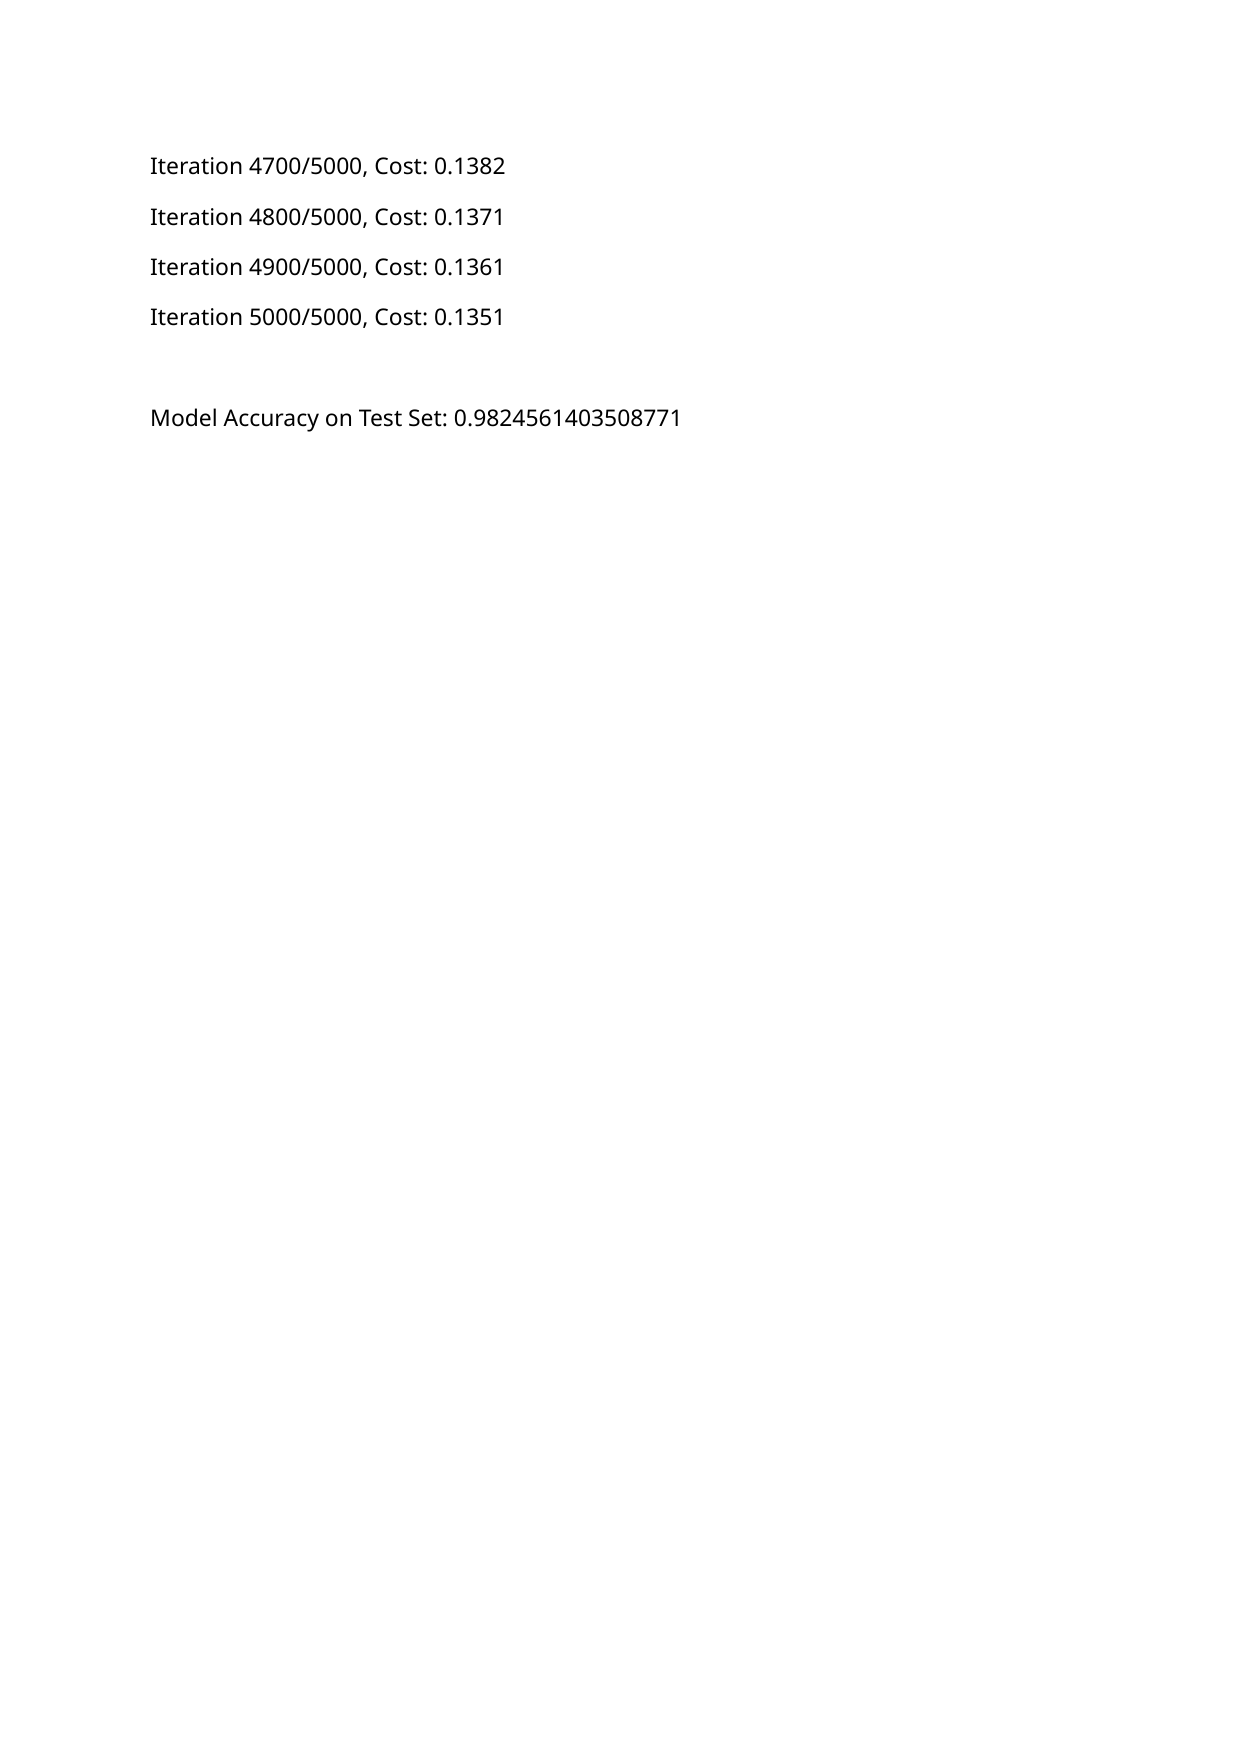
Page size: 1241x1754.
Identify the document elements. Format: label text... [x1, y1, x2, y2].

text Iteration 4700/5000, Cost: 0.1382 [150, 150, 1090, 181]
text Iteration 4800/5000, Cost: 0.1371 [150, 200, 1090, 232]
text Iteration 4900/5000, Cost: 0.1361 [150, 251, 1090, 282]
text Iteration 5000/5000, Cost: 0.1351 [150, 301, 1090, 332]
text Model Accuracy on Test Set: 0.9824561403508771 [150, 402, 1090, 433]
